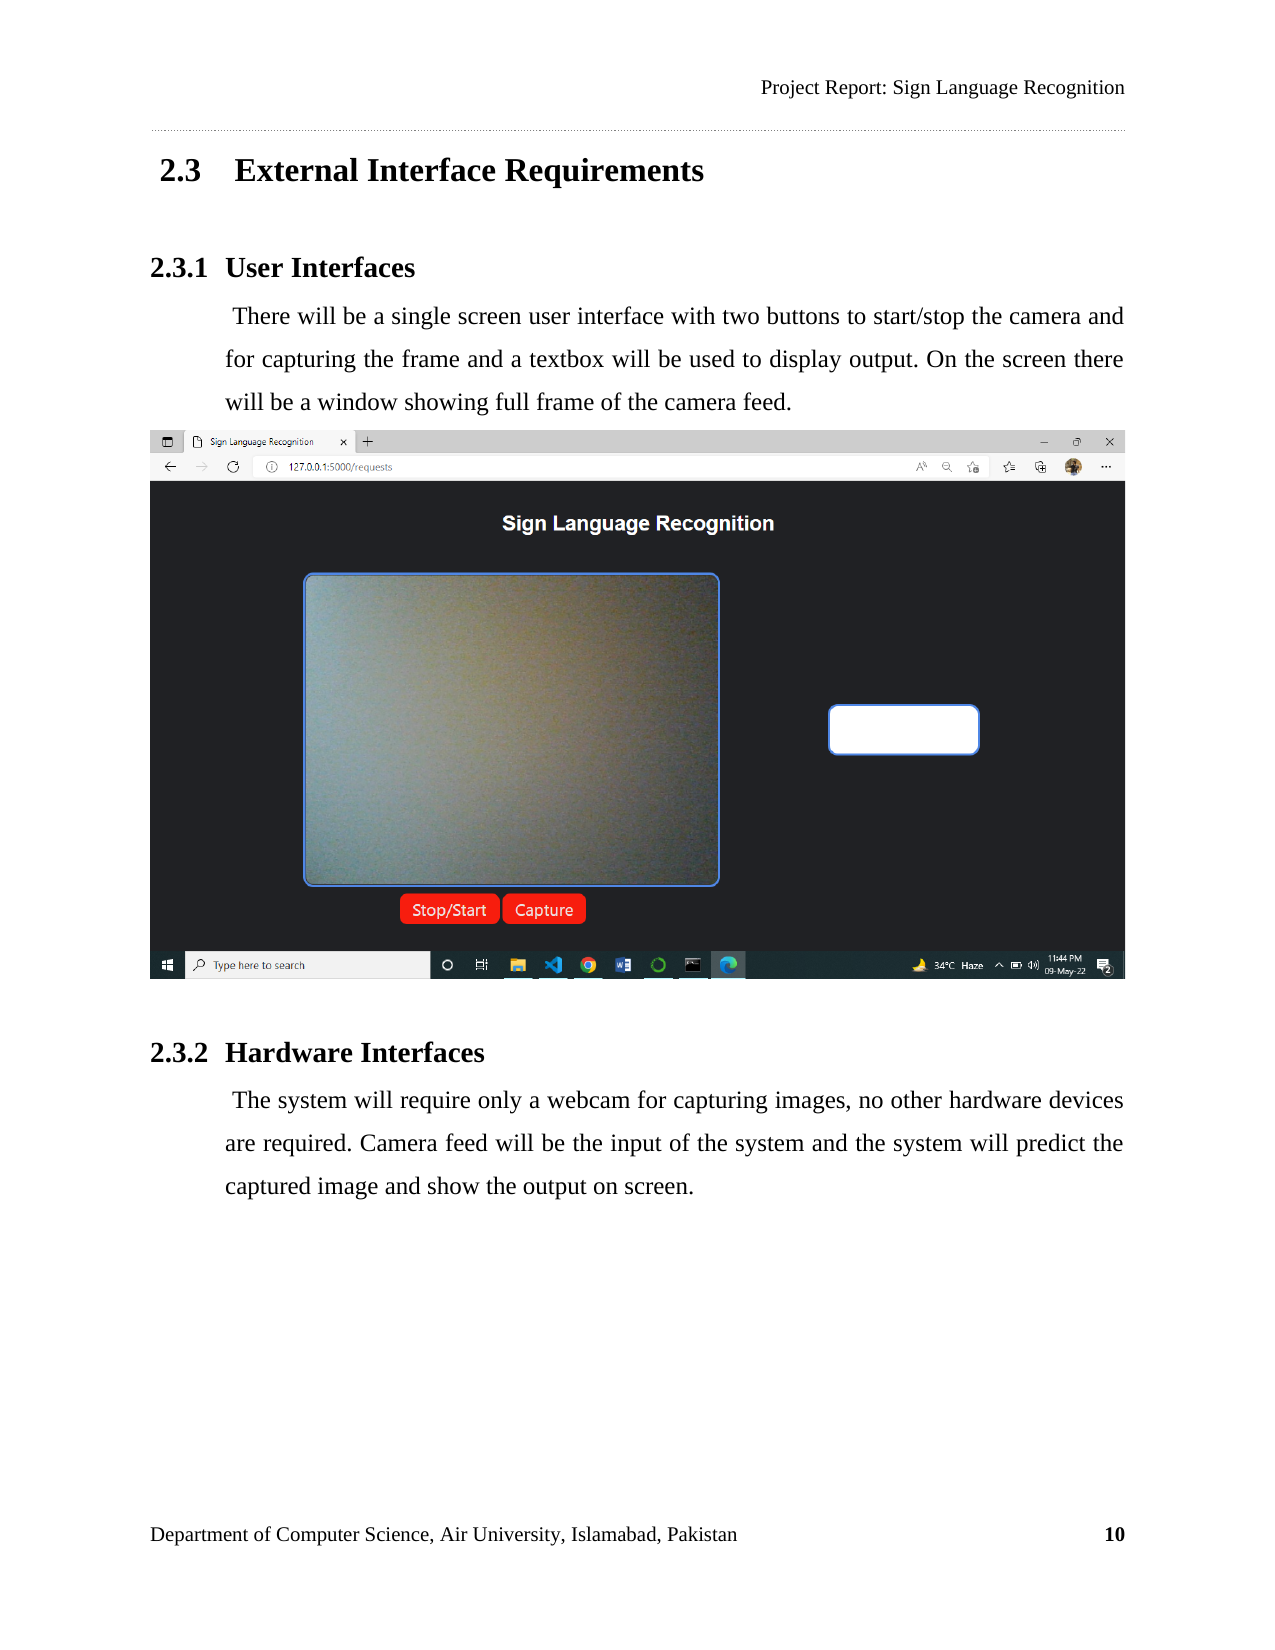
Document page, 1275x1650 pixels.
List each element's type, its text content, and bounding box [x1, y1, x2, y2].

subtitle Hardware Interfaces [150, 1035, 1125, 1068]
subtitle External Interface Requirements [159, 150, 1125, 188]
subtitle User Interfaces [150, 251, 1125, 284]
text The system will require only a webcam for capturing images, no other hardware devices are required. Camera feed will be the input of the system and the system will predict the captured image and show the output on screen. [225, 1085, 1125, 1200]
text There will be a single screen user interface with two buttons to start/stop the camera and for capturing the frame and a textbox will be used to display output. On the screen there will be a window showing full frame of the camera feed. [225, 301, 1125, 416]
picture [150, 430, 1125, 979]
